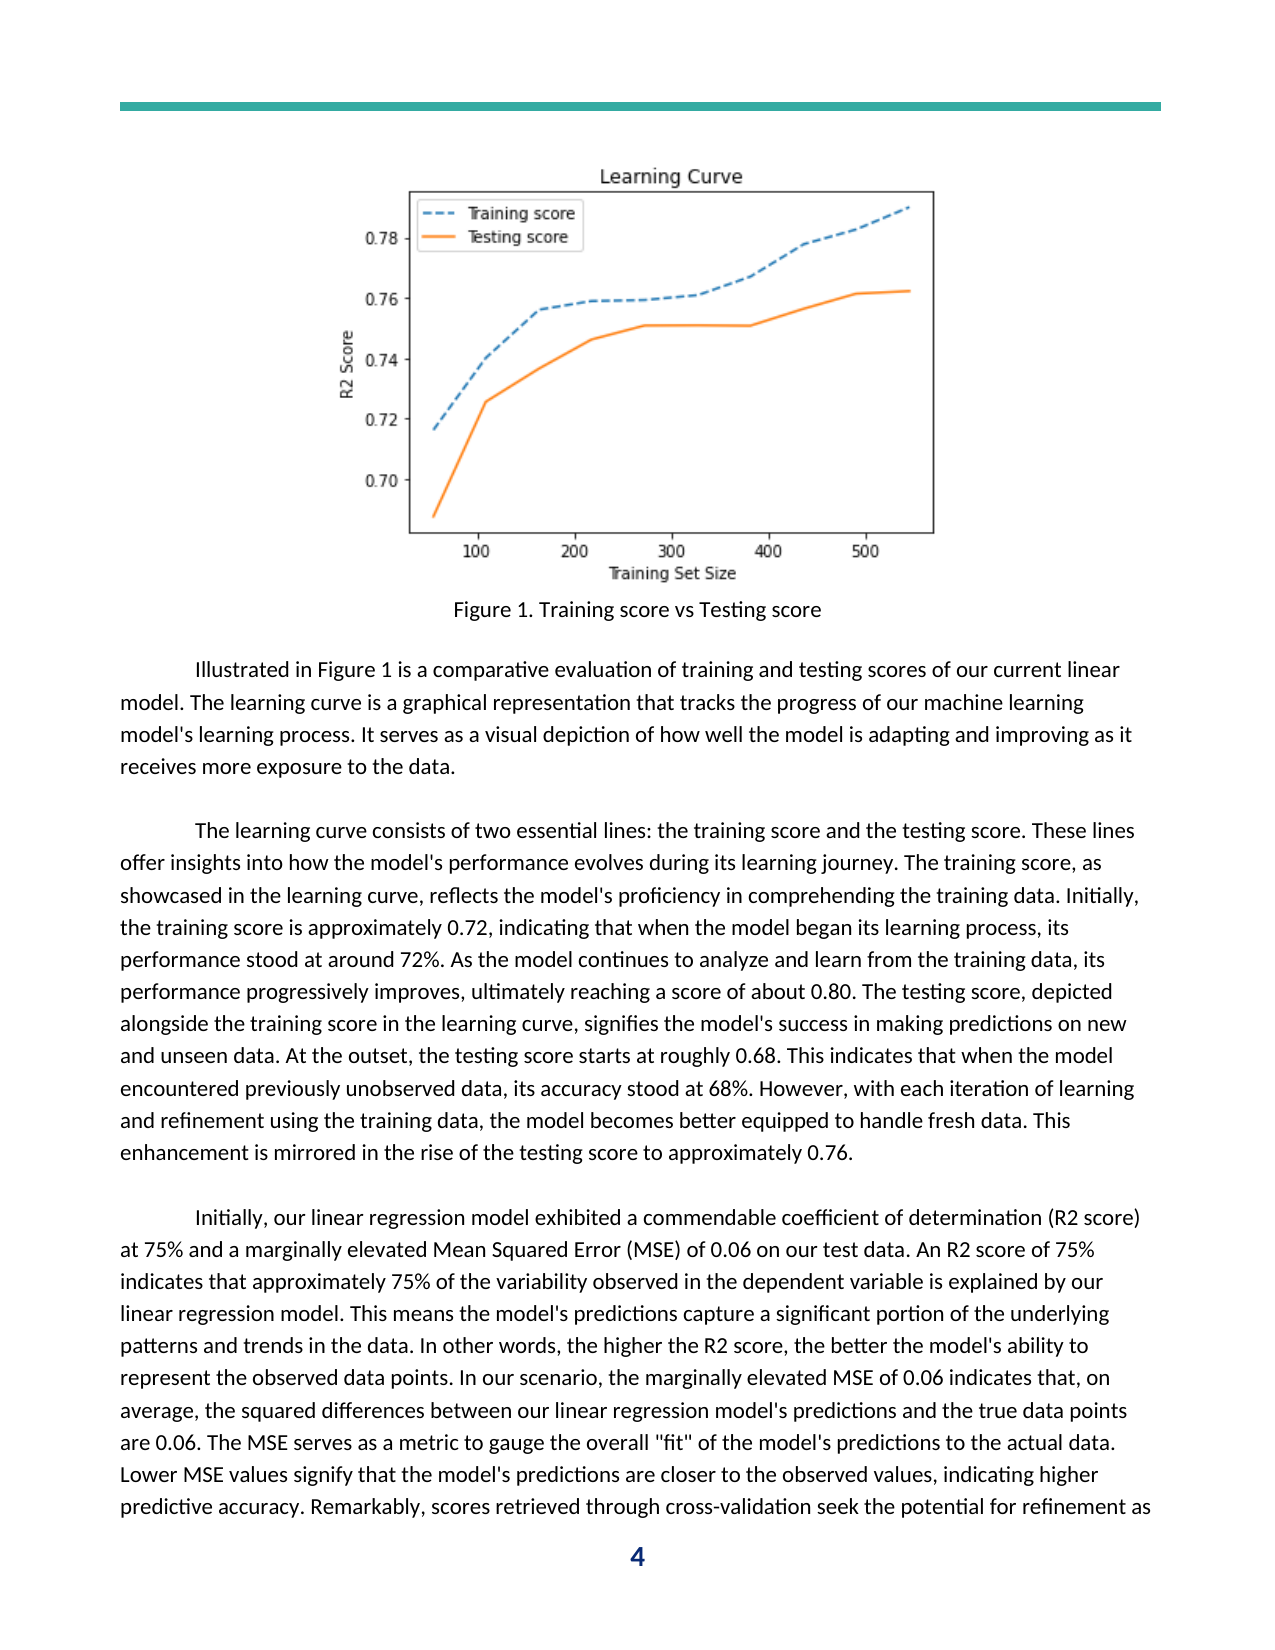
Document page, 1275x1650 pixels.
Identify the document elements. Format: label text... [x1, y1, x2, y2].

text Illustrated in Figure 1 is a comparative evaluation of training and testing scores of our current linear model. The learning curve is a graphical representation that tracks the progress of our machine learning model's learning process. It serves as a visual depiction of how well the model is adapting and improving as it receives more exposure to the data. [120, 655, 1155, 780]
text The learning curve consists of two essential lines: the training score and the testing score. These lines offer insights into how the model's performance evolves during its learning journey. The training score, as showcased in the learning curve, reflects the model's proficiency in comprehending the training data. Initially, the training score is approximately 0.72, indicating that when the model began its learning process, its performance stood at around 72%. As the model continues to analyze and learn from the training data, its performance progressively improves, ultimately reaching a score of about 0.80. The testing score, depicted alongside the training score in the learning curve, signifies the model's success in making predictions on new and unseen data. At the outset, the testing score starts at roughly 0.68. This indicates that when the model encountered previously unobserved data, its accuracy stood at 68%. However, with each iteration of learning and refinement using the training data, the model becomes better equipped to handle fresh data. This enhancement is mirrored in the rise of the testing score to approximately 0.76. [120, 816, 1155, 1166]
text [120, 1203, 1155, 1520]
text Figure 1. Training score vs Testing score [120, 595, 1155, 623]
